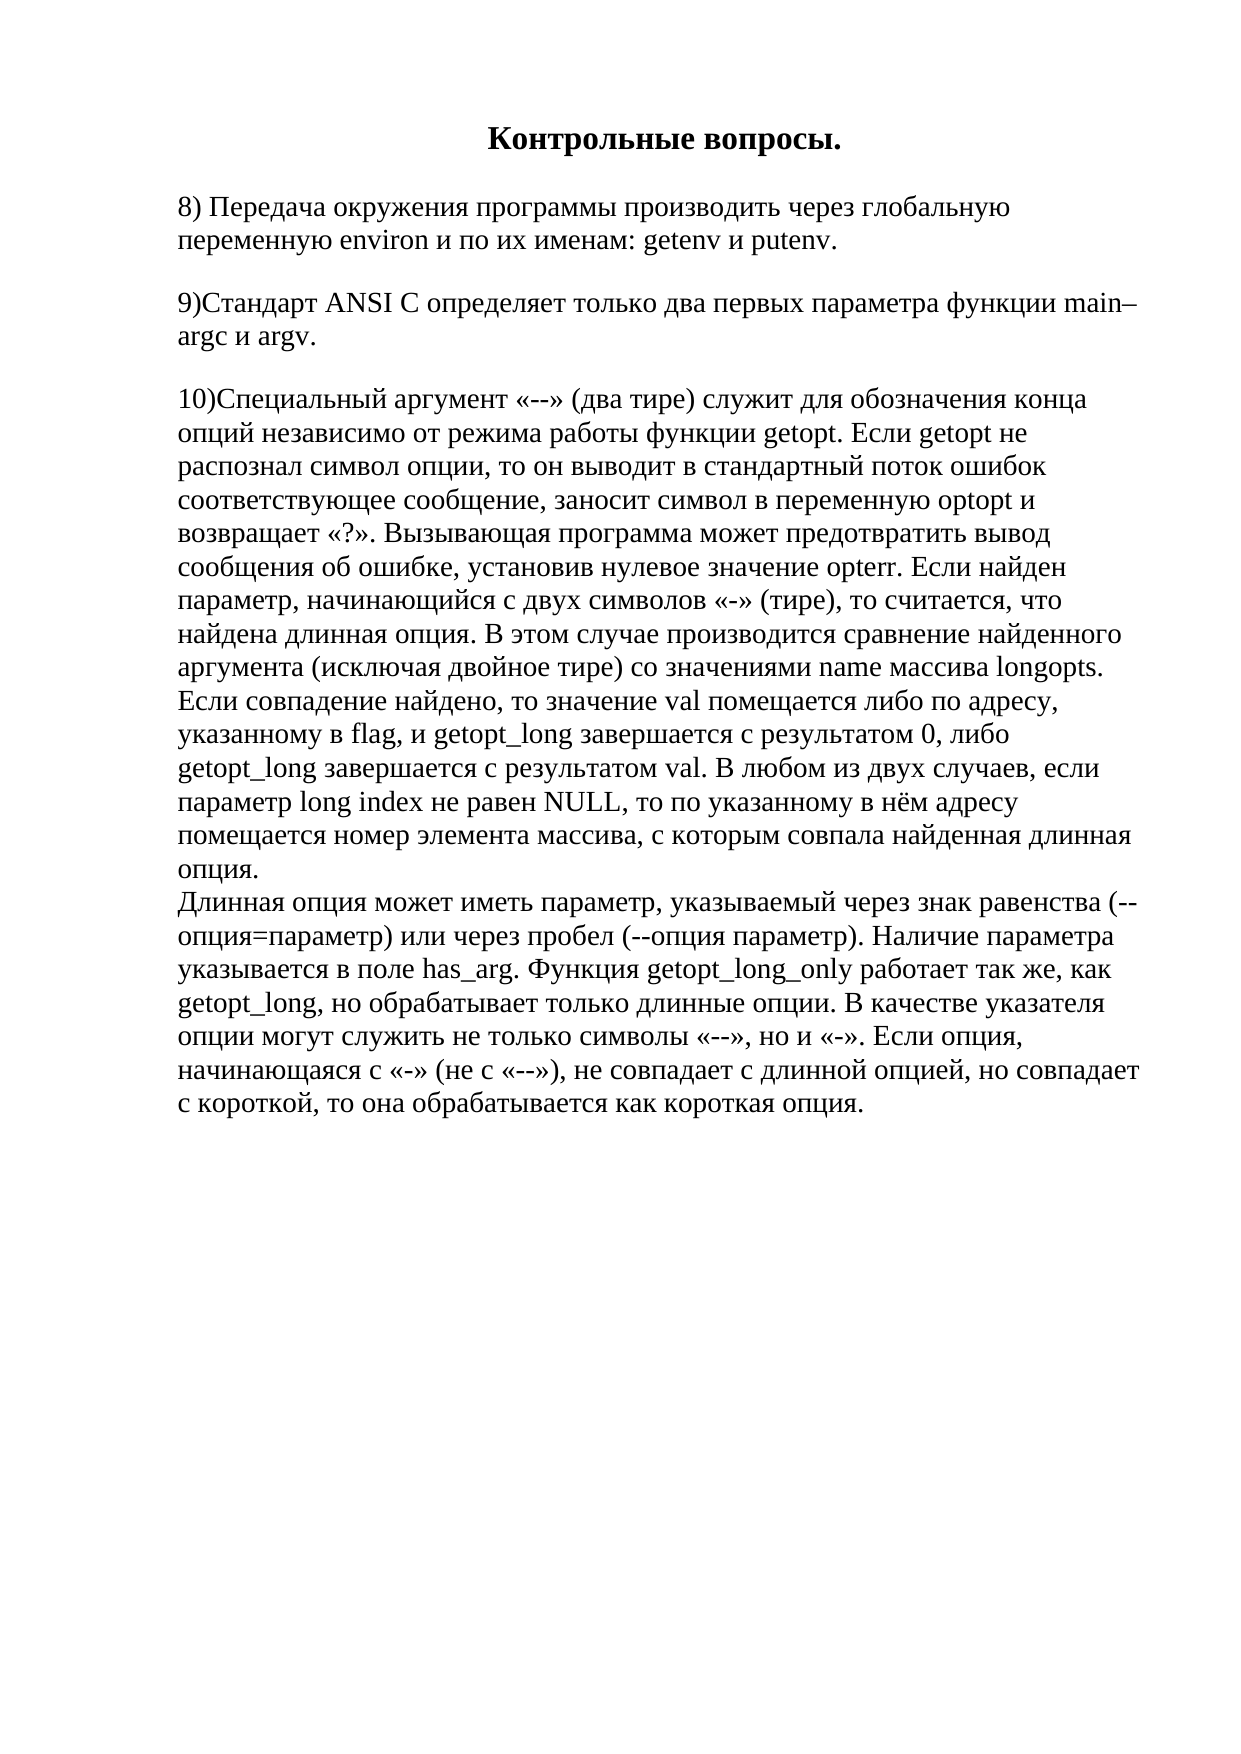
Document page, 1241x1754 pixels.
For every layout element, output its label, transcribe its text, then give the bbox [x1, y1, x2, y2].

text 8) Передача окружения программы производить через глобальную переменную environ и по их именам: getenv и putenv. [177, 189, 1152, 256]
text 9)Стандарт ANSI С определяет только два первых параметра функции main–argc и argv. [177, 285, 1152, 352]
text Контрольные вопросы. [177, 118, 1152, 156]
text 10)Специальный аргумент «--» (два тире) служит для обозначения конца опций независимо от режима работы функции getopt. Если getopt не распознал символ опции, то он выводит в стандартный поток ошибок соответствующее сообщение, заносит символ в переменную optopt и возвращает «?». Вызывающая программа может предотвратить вывод сообщения об ошибке, установив нулевое значение opterr. Если найден параметр, начинающийся с двух символов «-» (тире), то считается, что найдена длинная опция. В этом случае производится сравнение найденного аргумента (исключая двойное тире) со значениями name массива longopts. Если совпадение найдено, то значение val помещается либо по адресу, указанному в flag, и getopt_long завершается с результатом 0, либо getopt_long завершается с результатом val. В любом из двух случаев, если параметр long index не равен NULL, то по указанному в нём адресу помещается номер элемента массива, с которым совпала найденная длинная опция. Длинная опция может иметь параметр, указываемый через знак равенства (--опция=параметр) или через пробел (--опция параметр). Наличие параметра указывается в поле has_arg. Функция getopt_long_only работает так же, как getopt_long, но обрабатывает только длинные опции. В качестве указателя опции могут служить не только символы «--», но и «-». Если опция, начинающаяся с «-» (не с «--»), не совпадает с длинной опцией, но совпадает с короткой, то она обрабатывается как короткая опция. [177, 381, 1152, 1119]
